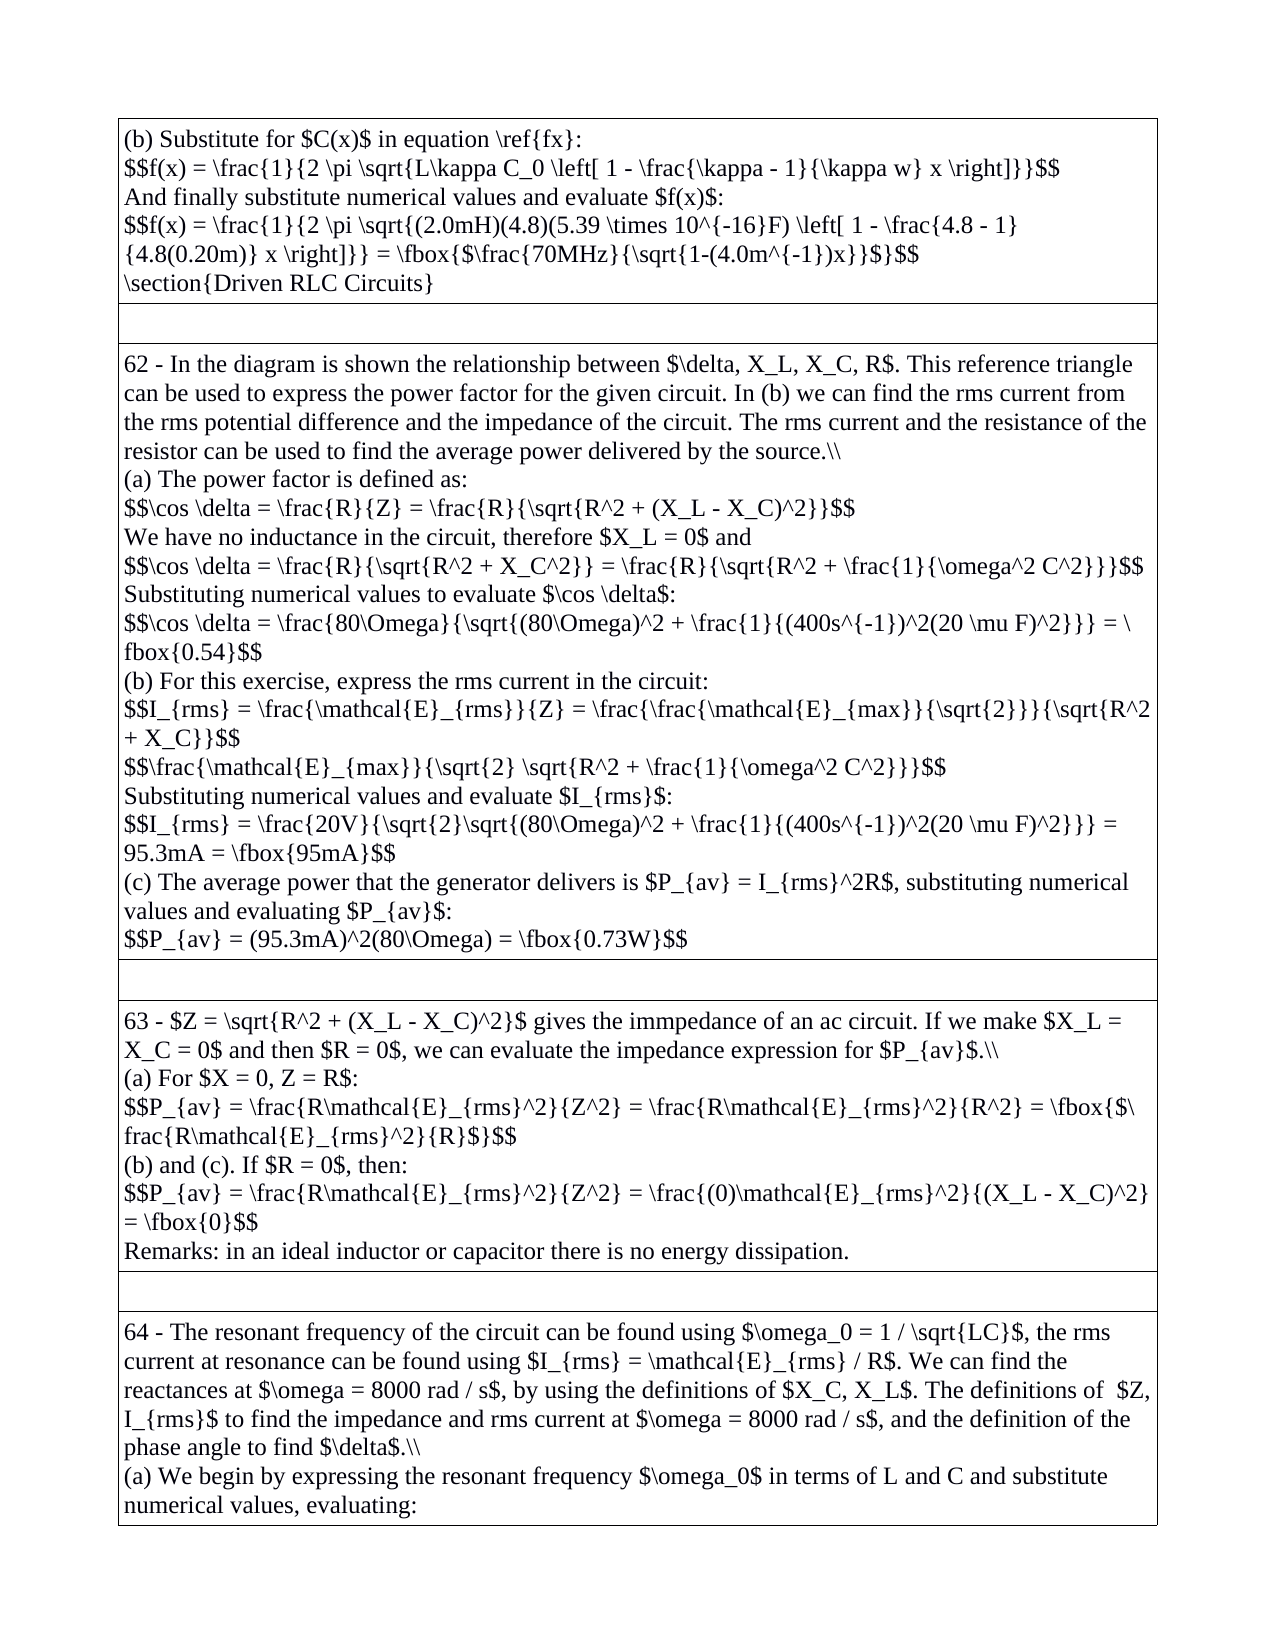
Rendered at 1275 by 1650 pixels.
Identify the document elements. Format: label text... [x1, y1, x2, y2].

table_cell [119, 304, 1157, 343]
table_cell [119, 1312, 1157, 1524]
table_cell 62 - In the diagram is shown the relationship between $\delta, X_L, X_C, R$. This reference triangle can be used to express the power factor for the given circuit. In (b) we can find the rms current from the rms potential difference and the impedance of the circuit. The rms current and the resistance of the resistor can be used to find the average power delivered by the source.\\ (a) The power factor is defined as: $$\cos \delta = \frac{R}{Z} = \frac{R}{\sqrt{R^2 + (X_L - X_C)^2}}$$ We have no inductance in the circuit, therefore $X_L = 0$ and $$\cos \delta = \frac{R}{\sqrt{R^2 + X_C^2}} = \frac{R}{\sqrt{R^2 + \frac{1}{\omega^2 C^2}}}$$ Substituting numerical values to evaluate $\cos \delta$: $$\cos \delta = \frac{80\Omega}{\sqrt{(80\Omega)^2 + \frac{1}{(400s^{-1})^2(20 \mu F)^2}}} = \fbox{0.54}$$ (b) For this exercise, express the rms current in the circuit: $$I_{rms} = \frac{\mathcal{E}_{rms}}{Z} = \frac{\frac{\mathcal{E}_{max}}{\sqrt{2}}}{\sqrt{R^2 + X_C}}$$ $$\frac{\mathcal{E}_{max}}{\sqrt{2} \sqrt{R^2 + \frac{1}{\omega^2 C^2}}}$$ Substituting numerical values and evaluate $I_{rms}$: $$I_{rms} = \frac{20V}{\sqrt{2}\sqrt{(80\Omega)^2 + \frac{1}{(400s^{-1})^2(20 \mu F)^2}}} = 95.3mA = \fbox{95mA}$$ (c) The average power that the generator delivers is $P_{av} = I_{rms}^2R$, substituting numerical values and evaluating $P_{av}$: $$P_{av} = (95.3mA)^2(80\Omega) = \fbox{0.73W}$$ [119, 344, 1157, 959]
table_cell [119, 1272, 1157, 1311]
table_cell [119, 119, 1157, 303]
table_cell [119, 960, 1157, 1000]
table_cell 63 - $Z = \sqrt{R^2 + (X_L - X_C)^2}$ gives the immpedance of an ac circuit. If we make $X_L = X_C = 0$ and then $R = 0$, we can evaluate the impedance expression for $P_{av}$.\\ (a) For $X = 0, Z = R$: $$P_{av} = \frac{R\mathcal{E}_{rms}^2}{Z^2} = \frac{R\mathcal{E}_{rms}^2}{R^2} = \fbox{$\frac{R\mathcal{E}_{rms}^2}{R}$}$$ (b) and (c). If $R = 0$, then: $$P_{av} = \frac{R\mathcal{E}_{rms}^2}{Z^2} = \frac{(0)\mathcal{E}_{rms}^2}{(X_L - X_C)^2} = \fbox{0}$$ Remarks: in an ideal inductor or capacitor there is no energy dissipation. [119, 1001, 1157, 1271]
